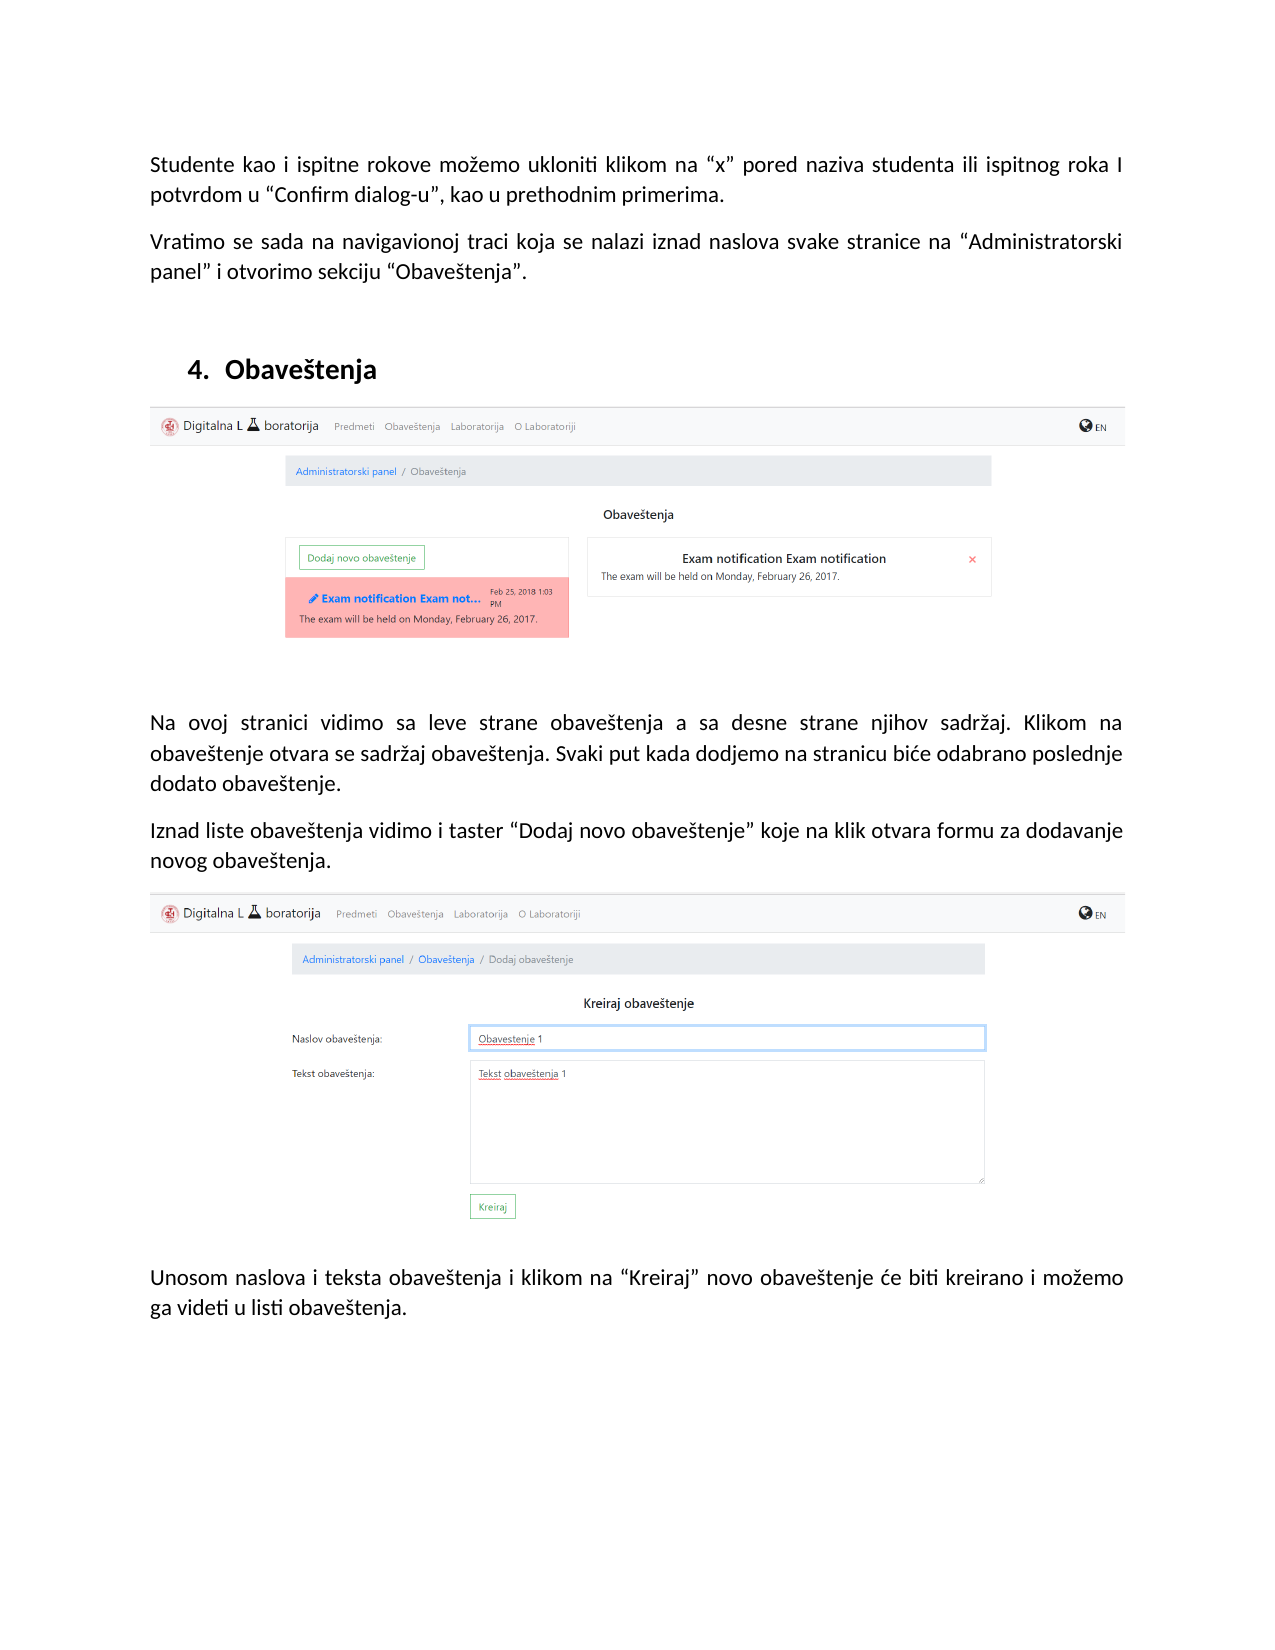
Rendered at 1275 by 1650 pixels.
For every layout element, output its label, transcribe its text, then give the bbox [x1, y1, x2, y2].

picture [150, 892, 1125, 1245]
text Na ovoj stranici vidimo sa leve strane obaveštenja a sa desne strane njihov sadržaj. Klikom na obaveštenje otvara se sadržaj obaveštenja. Svaki put kada dodjemo na stranicu biće odabrano poslednje dodato obaveštenje. [150, 708, 1125, 797]
picture [150, 406, 1125, 690]
list Obaveštenja [187, 351, 1125, 387]
text Studente kao i ispitne rokove možemo ukloniti klikom na “x” pored naziva studenta ili ispitnog roka I potvrdom u “Confirm dialog-u”, kao u prethodnim primerima. [150, 150, 1125, 208]
text Iznad liste obaveštenja vidimo i taster “Dodaj novo obaveštenje” koje na klik otvara formu za dodavanje novog obaveštenja. [150, 816, 1125, 874]
text Vratimo se sada na navigavionoj traci koja se nalazi iznad naslova svake stranice na “Administratorski panel” i otvorimo sekciju “Obaveštenja”. [150, 227, 1125, 285]
text Unosom naslova i teksta obaveštenja i klikom na “Kreiraj” novo obaveštenje će biti kreirano i možemo ga videti u listi obaveštenja. [150, 1263, 1125, 1321]
